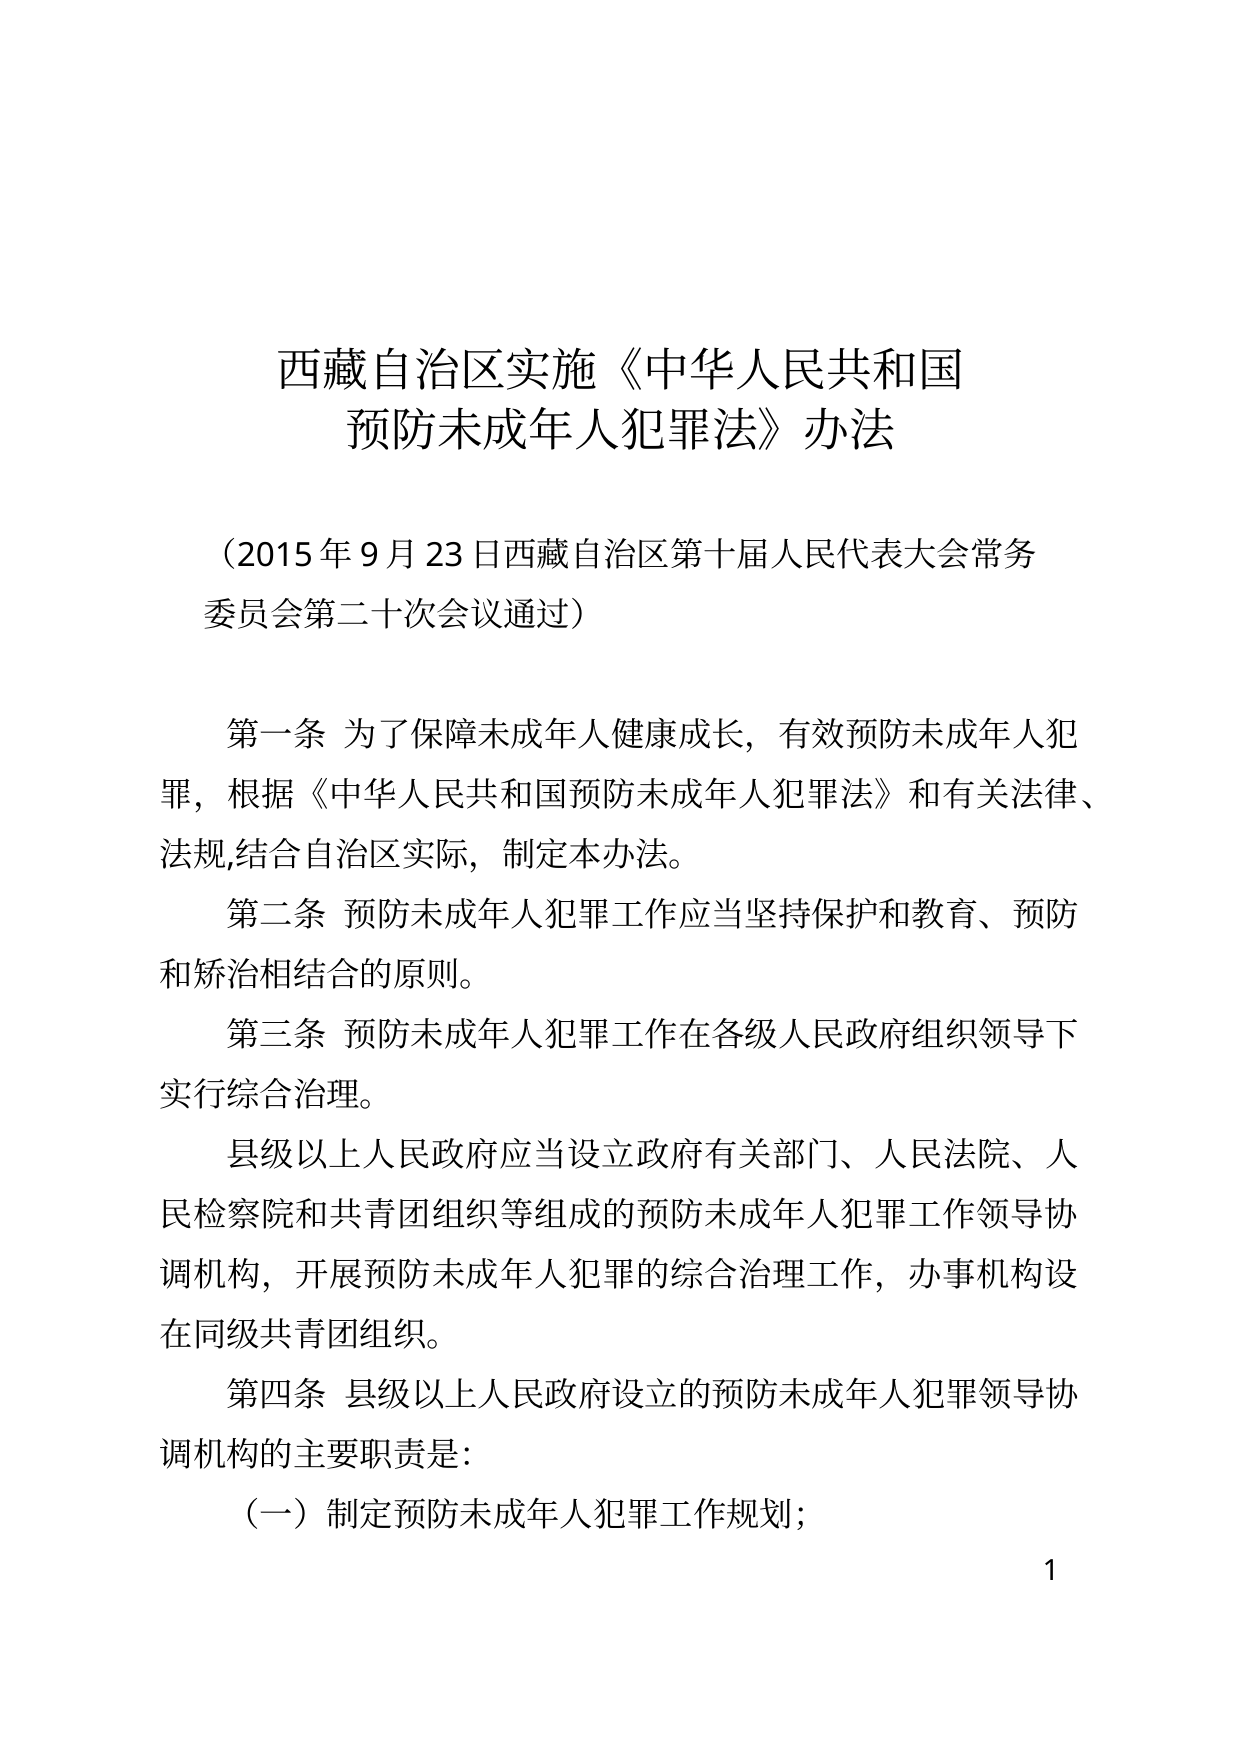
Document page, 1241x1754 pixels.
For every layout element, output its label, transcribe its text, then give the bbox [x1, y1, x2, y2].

text 第一条 为了保障未成年人健康成长，有效预防未成年人犯罪，根据《中华人民共和国预防未成年人犯罪法》和有关法律、法规,结合自治区实际，制定本办法。 [159, 698, 1081, 878]
text （2015年9月23日西藏自治区第十届人民代表大会常务委员会第二十次会议通过） [203, 518, 1037, 638]
text 县级以上人民政府应当设立政府有关部门、人民法院、人民检察院和共青团组织等组成的预防未成年人犯罪工作领导协调机构，开展预防未成年人犯罪的综合治理工作，办事机构设在同级共青团组织。 [159, 1118, 1081, 1358]
text 第三条 预防未成年人犯罪工作在各级人民政府组织领导下实行综合治理。 [159, 998, 1081, 1118]
text 预防未成年人犯罪法》办法 [159, 398, 1081, 458]
text 第二条 预防未成年人犯罪工作应当坚持保护和教育、预防和矫治相结合的原则。 [159, 878, 1081, 998]
text （一）制定预防未成年人犯罪工作规划； [159, 1478, 1081, 1538]
text 西藏自治区实施《中华人民共和国 [159, 338, 1081, 398]
text 第四条 县级以上人民政府设立的预防未成年人犯罪领导协调机构的主要职责是： [159, 1358, 1081, 1478]
